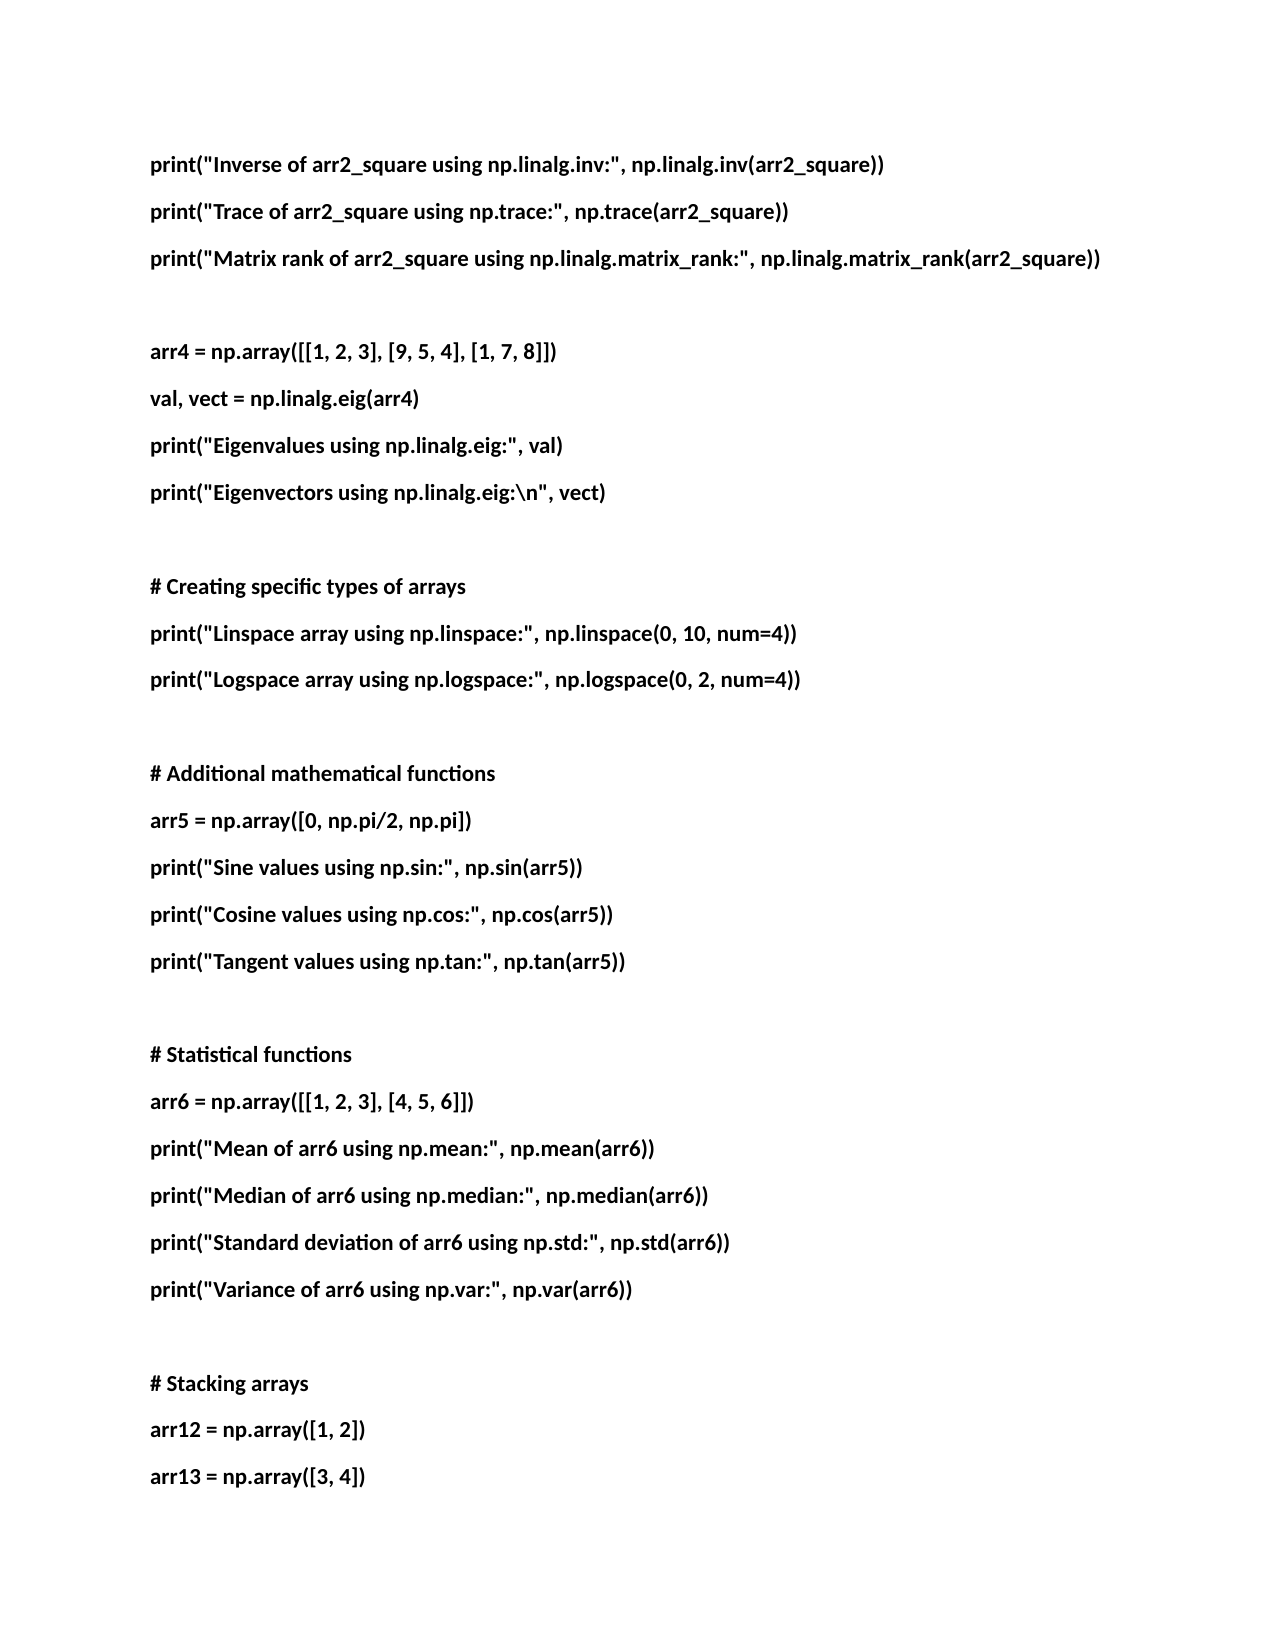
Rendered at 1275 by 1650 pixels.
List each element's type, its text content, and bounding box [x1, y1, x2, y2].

text arr12 = np.array([1, 2]) [150, 1416, 1125, 1444]
text print("Eigenvalues using np.linalg.eig:", val) [150, 431, 1125, 459]
text print("Eigenvectors using np.linalg.eig:\n", vect) [150, 478, 1125, 506]
text # Additional mathematical functions [150, 759, 1125, 787]
text arr4 = np.array([[1, 2, 3], [9, 5, 4], [1, 7, 8]]) [150, 337, 1125, 366]
text val, vect = np.linalg.eig(arr4) [150, 384, 1125, 412]
text print("Matrix rank of arr2_square using np.linalg.matrix_rank:", np.linalg.matrix_rank(arr2_square)) [150, 244, 1125, 272]
text print("Median of arr6 using np.median:", np.median(arr6)) [150, 1181, 1125, 1209]
text print("Mean of arr6 using np.mean:", np.mean(arr6)) [150, 1134, 1125, 1162]
text print("Inverse of arr2_square using np.linalg.inv:", np.linalg.inv(arr2_square)) [150, 150, 1125, 178]
text # Creating specific types of arrays [150, 572, 1125, 600]
text print("Trace of arr2_square using np.trace:", np.trace(arr2_square)) [150, 197, 1125, 225]
text print("Tangent values using np.tan:", np.tan(arr5)) [150, 947, 1125, 975]
text print("Variance of arr6 using np.var:", np.var(arr6)) [150, 1275, 1125, 1303]
text print("Linspace array using np.linspace:", np.linspace(0, 10, num=4)) [150, 619, 1125, 647]
text arr6 = np.array([[1, 2, 3], [4, 5, 6]]) [150, 1087, 1125, 1116]
text print("Sine values using np.sin:", np.sin(arr5)) [150, 853, 1125, 881]
text print("Standard deviation of arr6 using np.std:", np.std(arr6)) [150, 1228, 1125, 1256]
text # Statistical functions [150, 1041, 1125, 1069]
text print("Cosine values using np.cos:", np.cos(arr5)) [150, 900, 1125, 928]
text arr13 = np.array([3, 4]) [150, 1462, 1125, 1491]
text arr5 = np.array([0, np.pi/2, np.pi]) [150, 806, 1125, 834]
text # Stacking arrays [150, 1369, 1125, 1397]
text print("Logspace array using np.logspace:", np.logspace(0, 2, num=4)) [150, 666, 1125, 694]
